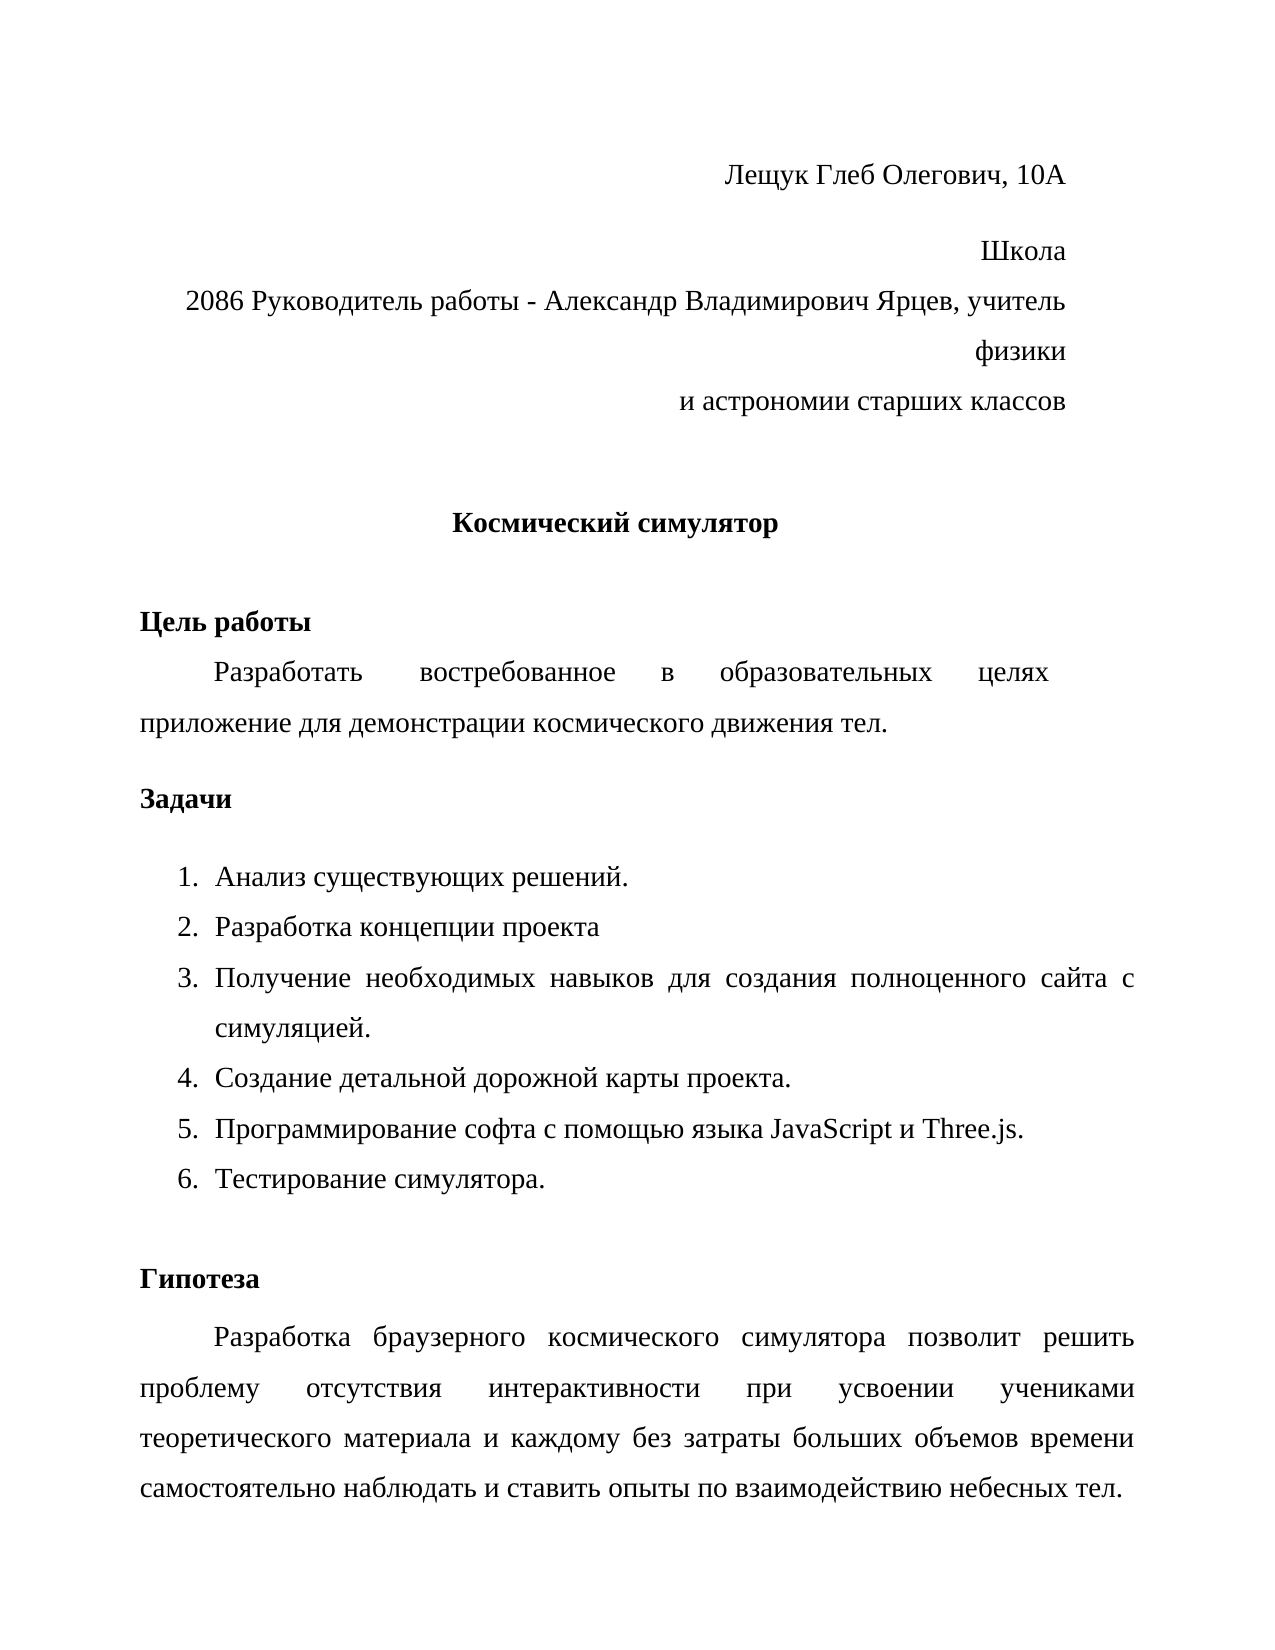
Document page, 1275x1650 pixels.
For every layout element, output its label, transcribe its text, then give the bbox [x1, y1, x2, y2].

list Создание детальной дорожной карты проекта. [177, 1060, 1135, 1094]
text и астрономии старших классов [679, 383, 1135, 417]
text Школа 2086 Руководитель работы - Александр Владимирович Ярцев, учитель физики [153, 233, 1066, 367]
list Программирование софта с помощью языка JavaScript и Three.js. [177, 1111, 1135, 1144]
text Разработка браузерного космического симулятора позволит решить проблему отсутствия интерактивности при усвоении учениками теоретического материала и каждому без затраты больших объемов времени самостоятельно наблюдать и ставить опыты по взаимодействию небесных тел. [139, 1319, 1135, 1504]
list Анализ существующих решений. [177, 859, 1135, 893]
subtitle Космический симулятор [452, 505, 782, 538]
list Тестирование симулятора. [177, 1161, 1135, 1194]
text Цель работы [139, 604, 1135, 638]
subtitle Гипотеза [139, 1262, 1135, 1295]
text Лещук Глеб Олегович, 10А [139, 157, 1066, 191]
list Разработка концепции проекта [177, 909, 1135, 943]
list Получение необходимых навыков для создания полноценного сайта с симуляцией. [177, 960, 1135, 1044]
subtitle Задачи [139, 781, 1135, 814]
text Разработать востребованное в образовательных целях приложение для демонстрации космического движения тел. [139, 654, 1135, 738]
